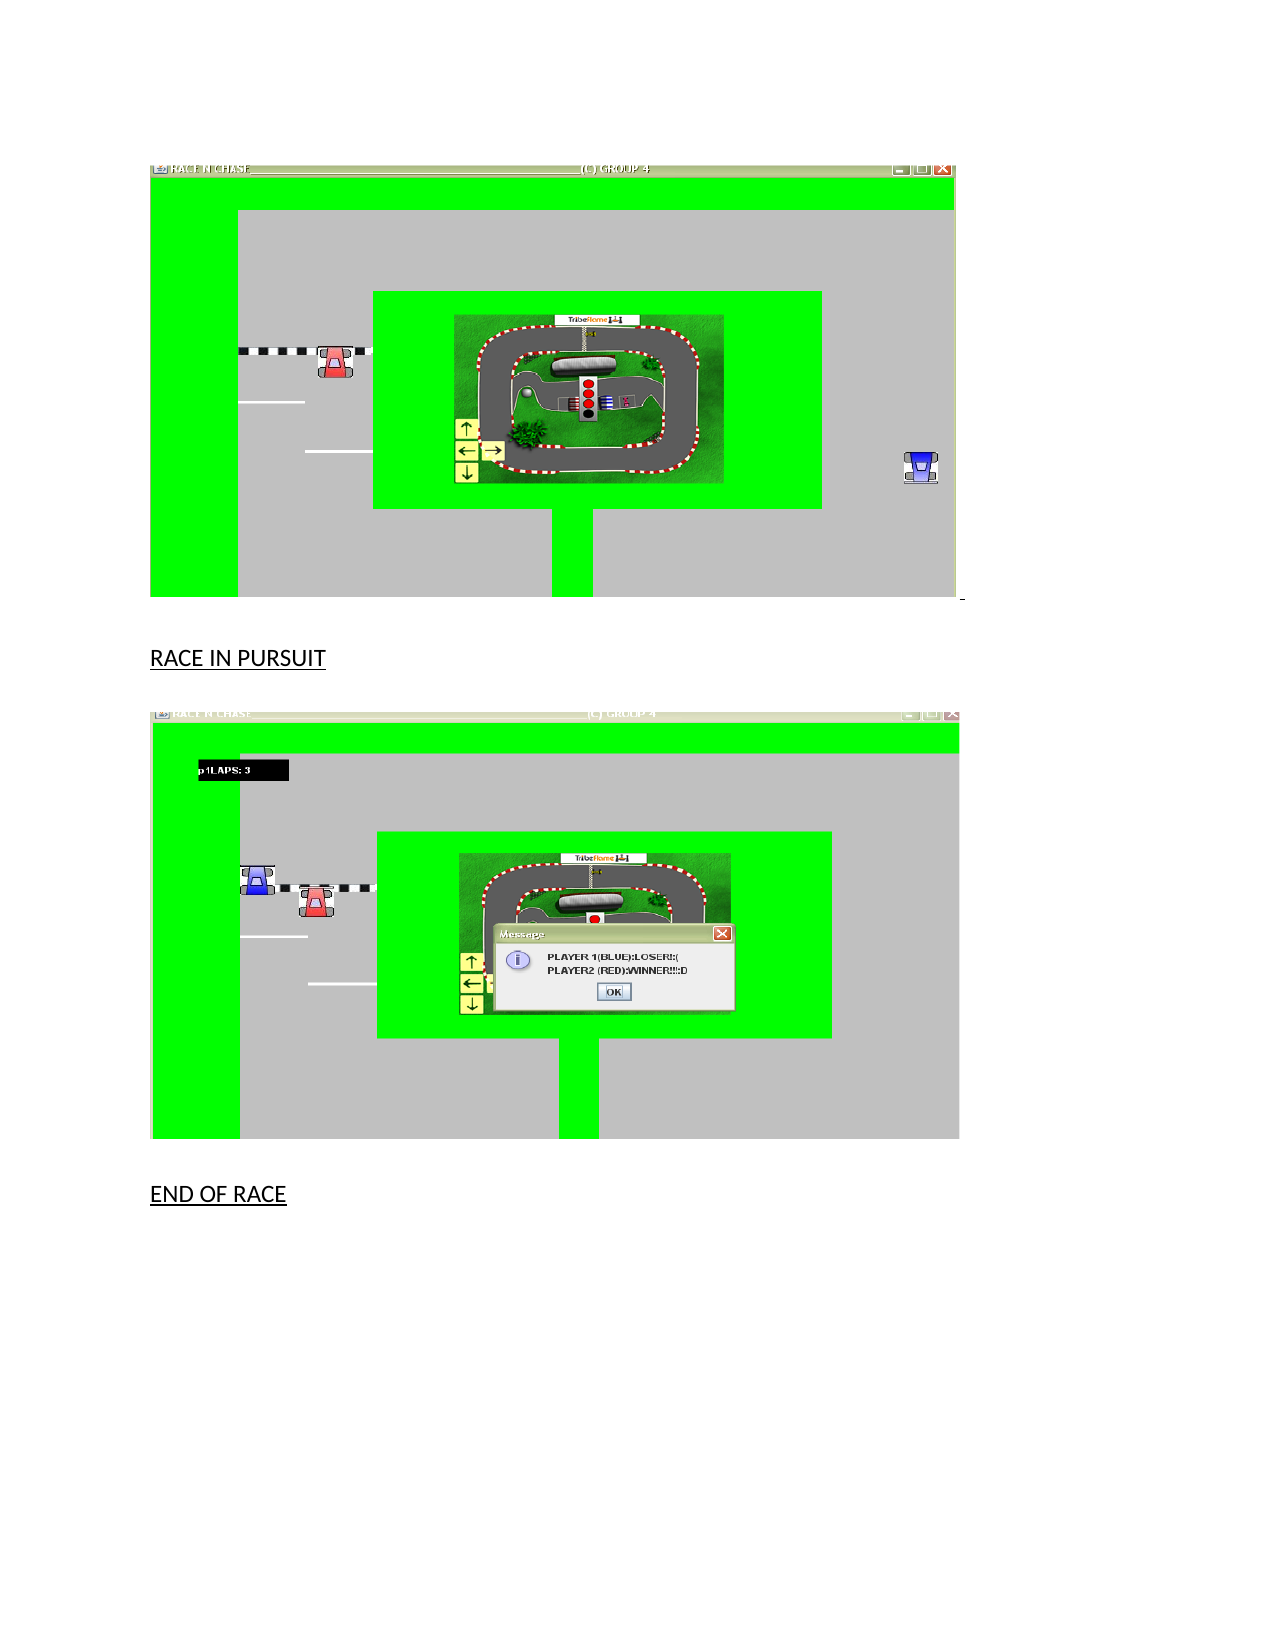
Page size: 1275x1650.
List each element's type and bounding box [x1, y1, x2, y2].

picture [150, 150, 960, 597]
picture [150, 712, 960, 1139]
text [150, 150, 1125, 1276]
